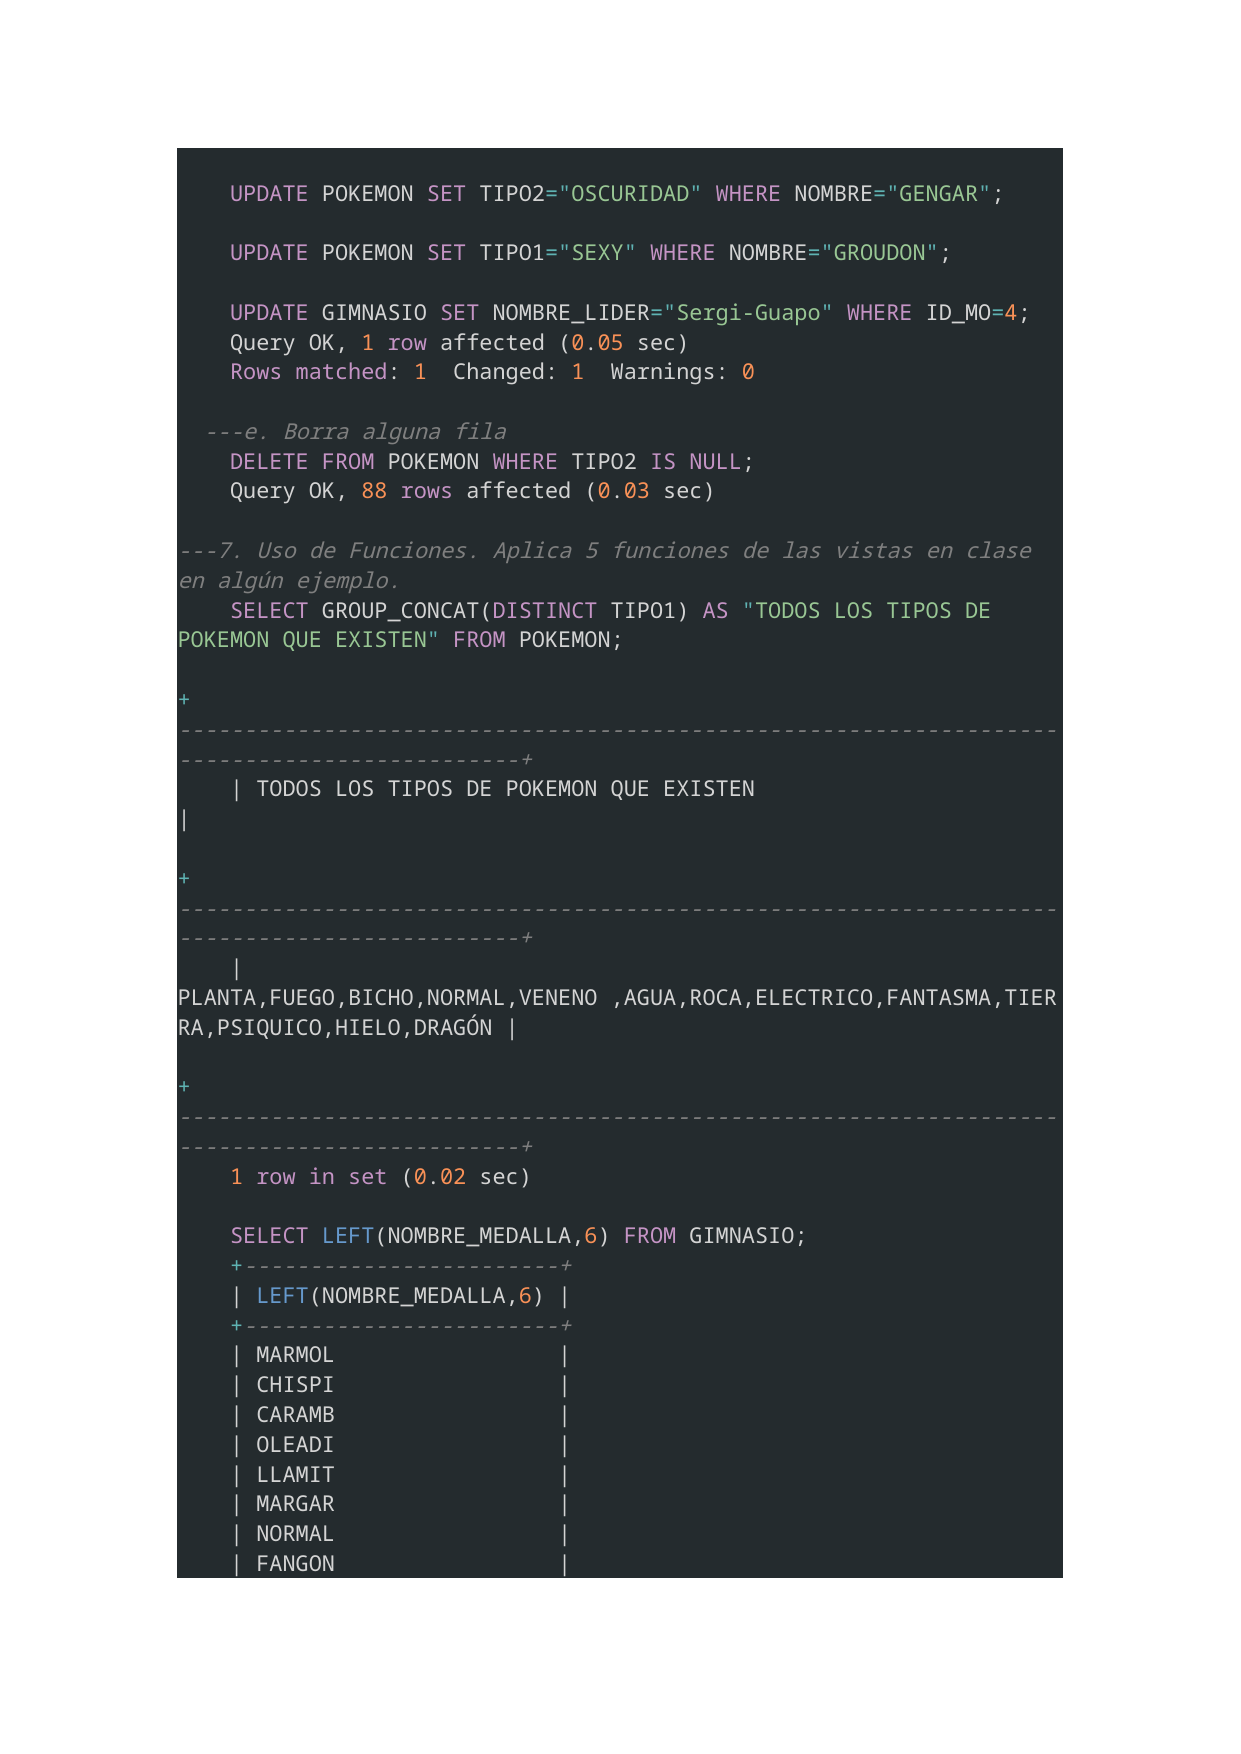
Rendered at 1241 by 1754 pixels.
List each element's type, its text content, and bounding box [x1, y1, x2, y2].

text SELECT LEFT(NOMBRE_MEDALLA,6) FROM GIMNASIO; [177, 1220, 1063, 1250]
text | LEFT(NOMBRE_MEDALLA,6) | [177, 1280, 1063, 1309]
text +------------------------+ [177, 1250, 1063, 1280]
text +---------------------------------------------------------------------------------------------+ [177, 833, 1063, 952]
text UPDATE POKEMON SET TIPO1="SEXY" WHERE NOMBRE="GROUDON"; [177, 237, 1063, 267]
text +---------------------------------------------------------------------------------------------+ [177, 654, 1063, 773]
text DELETE FROM POKEMON WHERE TIPO2 IS NULL; [177, 446, 1063, 475]
text | PLANTA,FUEGO,BICHO,NORMAL,VENENO ,AGUA,ROCA,ELECTRICO,FANTASMA,TIERRA,PSIQUICO,HIELO,DRAGÓN | [177, 952, 1063, 1041]
text UPDATE GIMNASIO SET NOMBRE_LIDER="Sergi-Guapo" WHERE ID_MO=4; [177, 297, 1063, 326]
text ---7. Uso de Funciones. Aplica 5 funciones de las vistas en clase en algún ejemplo. [177, 535, 1063, 594]
text | FANGON | [177, 1548, 1063, 1578]
text SELECT GROUP_CONCAT(DISTINCT TIPO1) AS "TODOS LOS TIPOS DE POKEMON QUE EXISTEN" FROM POKEMON; [177, 594, 1063, 654]
text | LLAMIT | [177, 1458, 1063, 1488]
text +---------------------------------------------------------------------------------------------+ [177, 1041, 1063, 1161]
text | MARGAR | [177, 1488, 1063, 1518]
text +------------------------+ [177, 1309, 1063, 1339]
text | NORMAL | [177, 1518, 1063, 1548]
text | CARAMB | [177, 1399, 1063, 1429]
text Query OK, 1 row affected (0.05 sec) [177, 326, 1063, 356]
text Query OK, 88 rows affected (0.03 sec) [177, 475, 1063, 505]
text | MARMOL | [177, 1339, 1063, 1369]
text | TODOS LOS TIPOS DE POKEMON QUE EXISTEN | [177, 773, 1063, 833]
text | CHISPI | [177, 1369, 1063, 1399]
text | OLEADI | [177, 1429, 1063, 1458]
text ---e. Borra alguna fila [177, 416, 1063, 446]
text UPDATE POKEMON SET TIPO2="OSCURIDAD" WHERE NOMBRE="GENGAR"; [177, 177, 1063, 207]
text Rows matched: 1 Changed: 1 Warnings: 0 [177, 356, 1063, 386]
text 1 row in set (0.02 sec) [177, 1161, 1063, 1190]
